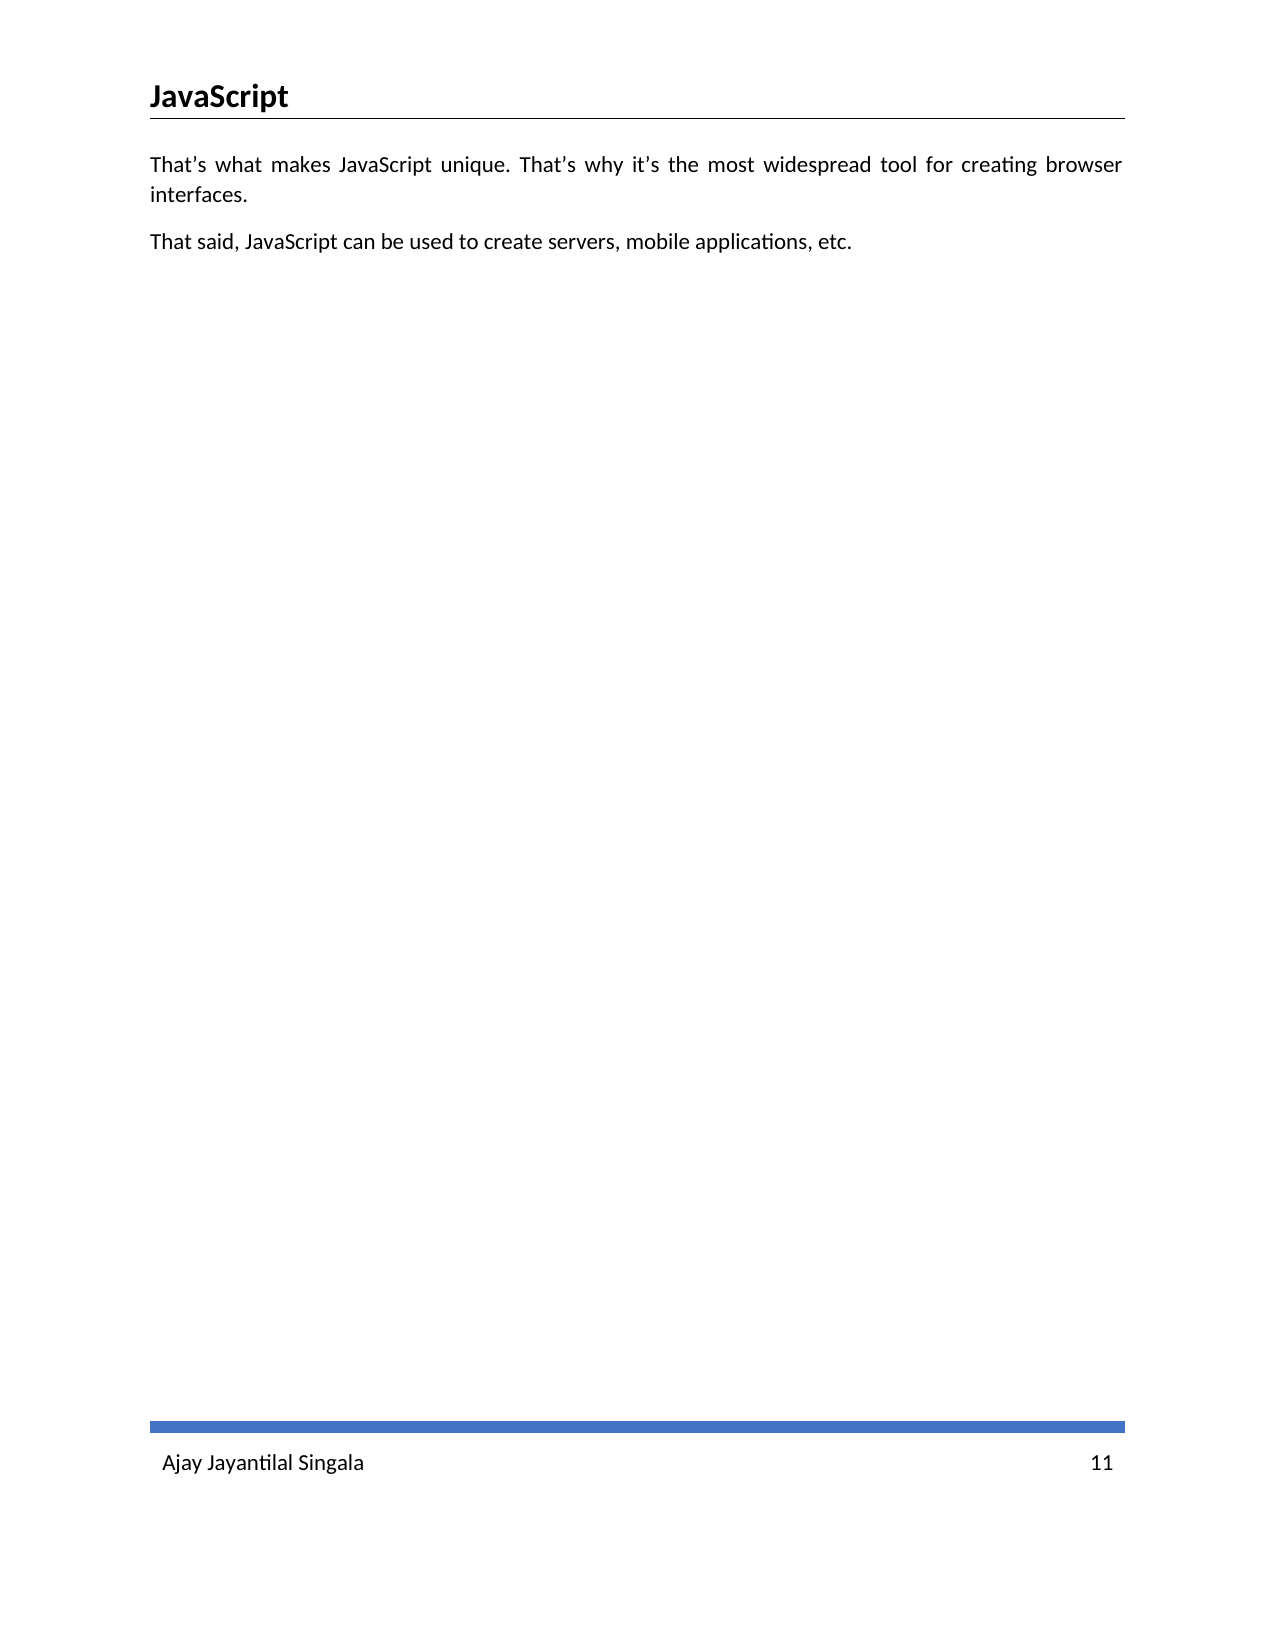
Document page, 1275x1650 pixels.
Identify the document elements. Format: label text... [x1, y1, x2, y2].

text That said, JavaScript can be used to create servers, mobile applications, etc. [150, 227, 1125, 255]
text That’s what makes JavaScript unique. That’s why it’s the most widespread tool for creating browser interfaces. [150, 150, 1125, 208]
